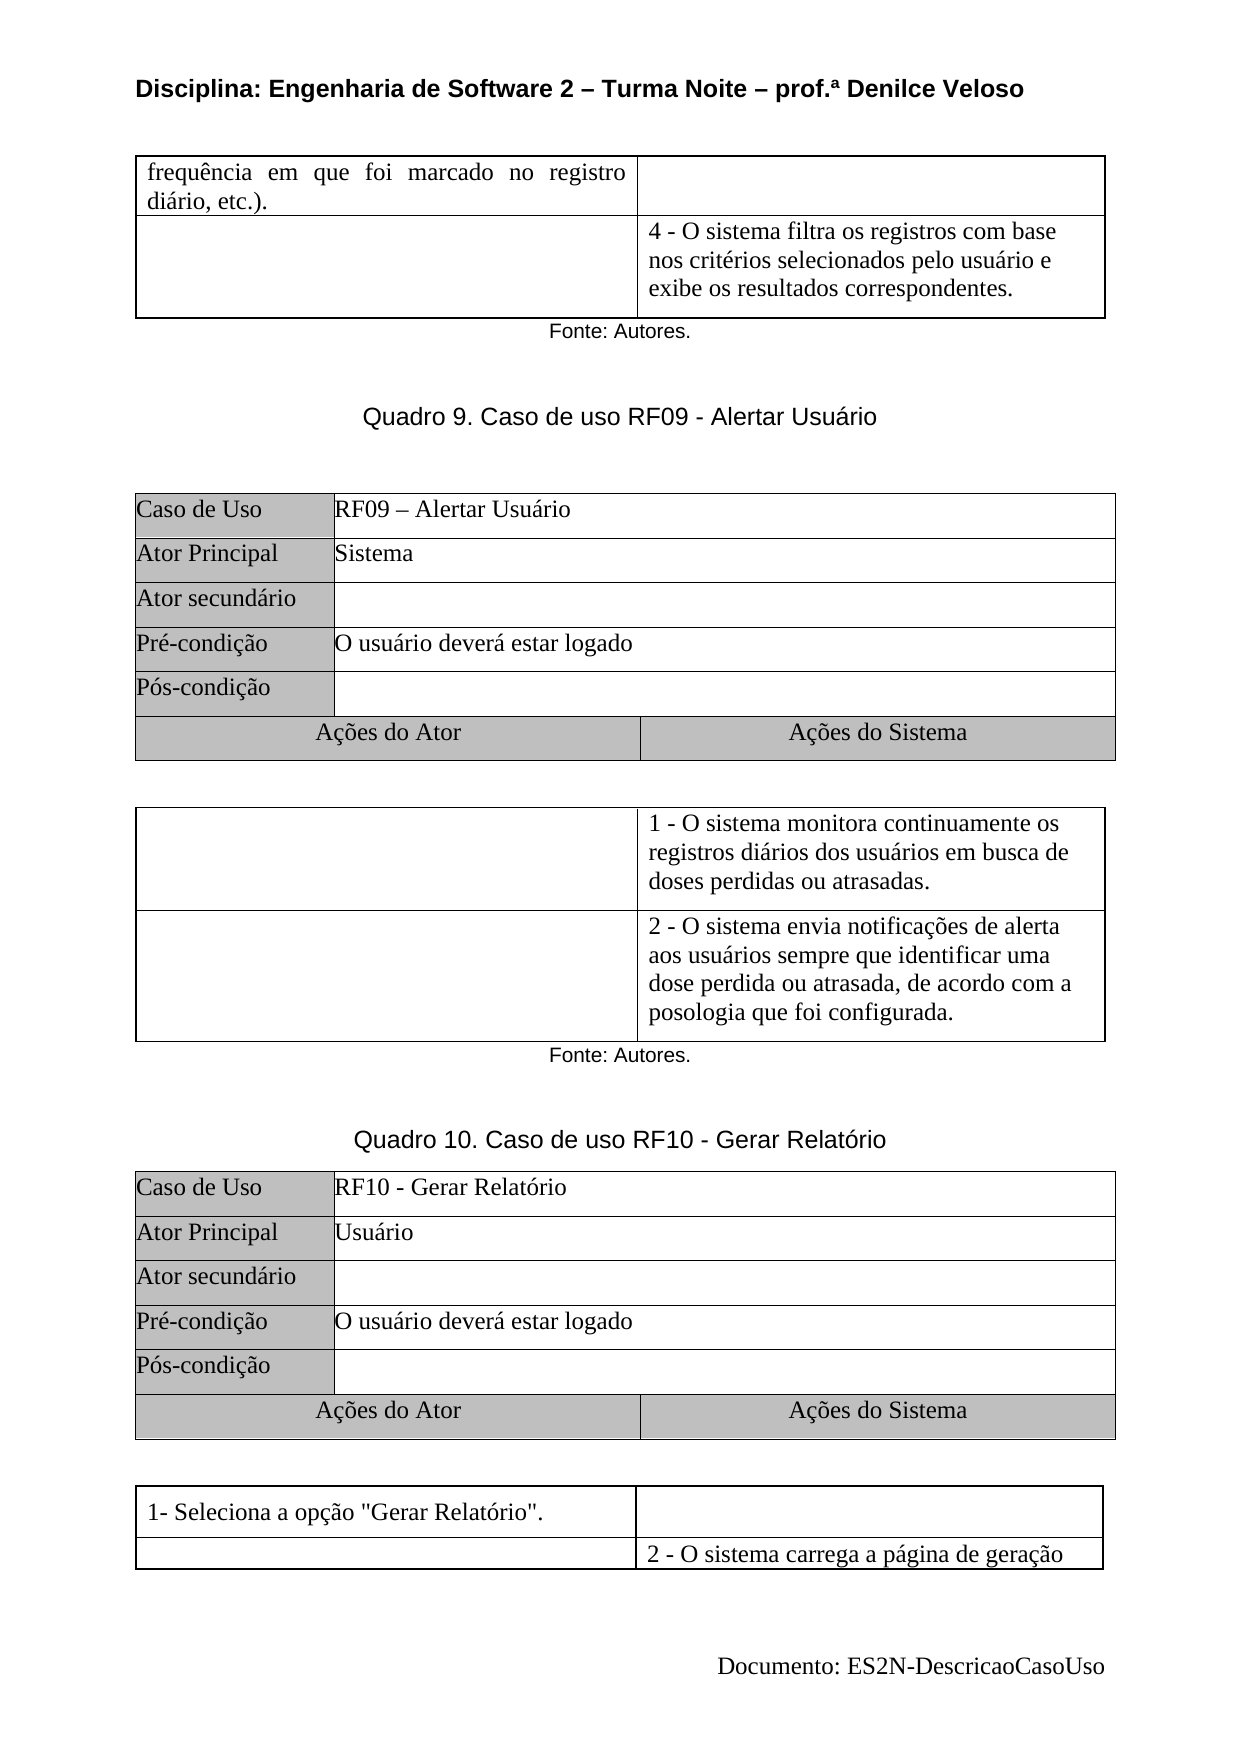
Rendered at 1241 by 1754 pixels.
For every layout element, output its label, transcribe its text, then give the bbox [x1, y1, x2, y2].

table_cell Ações do Sistema [641, 1395, 1115, 1438]
table_cell [137, 911, 637, 1041]
table_cell Ator Principal [136, 539, 334, 582]
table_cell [137, 157, 637, 214]
table_cell Ator secundário [136, 1261, 334, 1305]
text Quadro 10. Caso de uso RF10 - Gerar Relatório [135, 1126, 1105, 1154]
table_cell [335, 672, 1115, 716]
table_header Caso de Uso [136, 1172, 334, 1216]
table_cell [335, 1261, 1115, 1305]
table_cell Ações do Ator [136, 717, 640, 760]
table_header RF09 – Alertar Usuário [335, 494, 1115, 537]
table_cell Pré-condição [136, 1306, 334, 1349]
table_cell O usuário deverá estar logado [335, 628, 1115, 671]
table_cell Sistema [335, 539, 1115, 582]
table_cell Pós-condição [136, 672, 334, 716]
table_header [137, 808, 637, 909]
table_cell 2 - O sistema envia notificações de alerta aos usuários sempre que identificar uma dose perdida ou atrasada, de acordo com a posologia que foi configurada. [638, 911, 1104, 1041]
table_header 1 - O sistema monitora continuamente os registros diários dos usuários em busca de doses perdidas ou atrasadas. [638, 808, 1104, 909]
table_cell Usuário [335, 1217, 1115, 1260]
table_header [637, 1487, 1102, 1537]
table_cell Ações do Ator [136, 1395, 640, 1438]
table_cell [638, 157, 1104, 214]
table_cell Ator Principal [136, 1217, 334, 1260]
table_header 1- Seleciona a opção "Gerar Relatório". [137, 1487, 635, 1537]
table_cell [637, 1538, 1102, 1568]
table_cell [137, 1538, 635, 1568]
text Fonte: Autores. [135, 319, 1105, 343]
text Fonte: Autores. [135, 1042, 1105, 1066]
table_cell Ações do Sistema [641, 717, 1115, 760]
table_cell O usuário deverá estar logado [335, 1306, 1115, 1349]
text Quadro 9. Caso de uso RF09 - Alertar Usuário [135, 402, 1105, 431]
table_cell [137, 216, 637, 317]
table_cell Pré-condição [136, 628, 334, 671]
table_cell 4 - O sistema filtra os registros com base nos critérios selecionados pelo usuário e exibe os resultados correspondentes. [638, 216, 1104, 317]
table_header Caso de Uso [136, 494, 334, 537]
table_header RF10 - Gerar Relatório [335, 1172, 1115, 1216]
table_cell [335, 583, 1115, 627]
table_cell Ator secundário [136, 583, 334, 627]
table_cell Pós-condição [136, 1350, 334, 1394]
table_cell [335, 1350, 1115, 1394]
